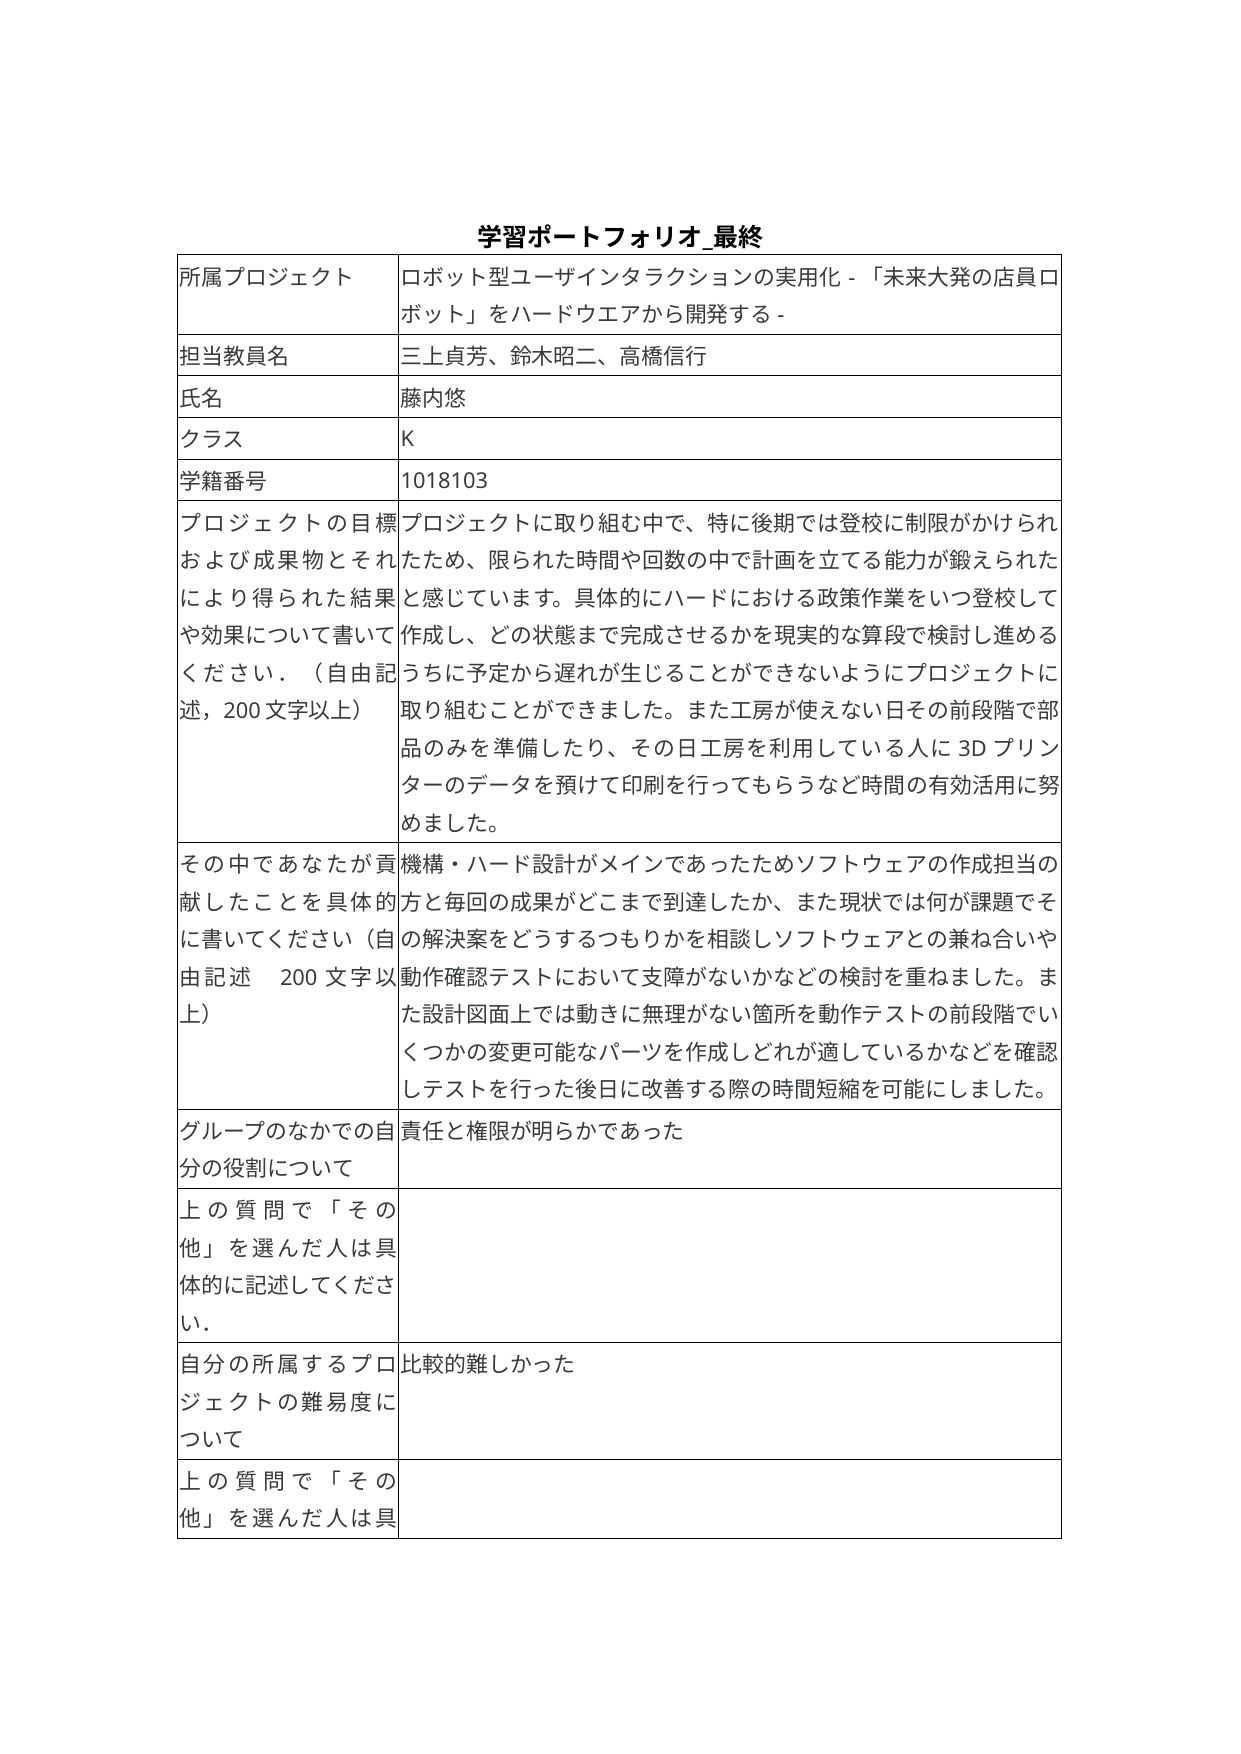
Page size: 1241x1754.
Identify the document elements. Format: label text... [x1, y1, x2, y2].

table_cell 1018103 [399, 460, 1061, 500]
table_cell 三上貞芳、鈴木昭二、高橋信行 [399, 335, 1061, 375]
table_cell プロジェクトの目標および成果物とそれにより得られた結果や効果について書いてください．（自由記述，200文字以上） [178, 501, 398, 842]
text 学習ポートフォリオ_最終 [177, 217, 1063, 254]
table_cell 氏名 [178, 376, 398, 417]
table_cell 担当教員名 [178, 335, 398, 375]
table_cell 自分の所属するプロジェクトの難易度について [178, 1343, 398, 1458]
table_cell プロジェクトに取り組む中で、特に後期では登校に制限がかけられたため、限られた時間や回数の中で計画を立てる能力が鍛えられたと感じています。具体的にハードにおける政策作業をいつ登校して作成し、どの状態まで完成させるかを現実的な算段で検討し進めるうちに予定から遅れが生じることができないようにプロジェクトに取り組むことができました。また工房が使えない日その前段階で部品のみを準備したり、その日工房を利用している人に3Dプリンターのデータを預けて印刷を行ってもらうなど時間の有効活用に努めました。 [399, 501, 1061, 842]
table_cell K [399, 418, 1061, 458]
table_cell 機構・ハード設計がメインであったためソフトウェアの作成担当の方と毎回の成果がどこまで到達したか、また現状では何が課題でその解決案をどうするつもりかを相談しソフトウェアとの兼ね合いや動作確認テストにおいて支障がないかなどの検討を重ねました。また設計図面上では動きに無理がない箇所を動作テストの前段階でいくつかの変更可能なパーツを作成しどれが適しているかなどを確認しテストを行った後日に改善する際の時間短縮を可能にしました。 [399, 843, 1061, 1108]
table_cell 比較的難しかった [399, 1343, 1061, 1458]
table_cell [399, 1460, 1061, 1538]
table_cell 学籍番号 [178, 460, 398, 500]
table_cell 藤内悠 [399, 376, 1061, 417]
table_header ロボット型ユーザインタラクションの実用化 - 「未来大発の店員ロボット」をハードウエアから開発する - [399, 255, 1061, 333]
table_cell 責任と権限が明らかであった [399, 1110, 1061, 1188]
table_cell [178, 1460, 398, 1538]
table_cell クラス [178, 418, 398, 458]
table_header 所属プロジェクト [178, 255, 398, 333]
table_cell グループのなかでの自分の役割について [178, 1110, 398, 1188]
table_cell [399, 1189, 1061, 1342]
table_cell その中であなたが貢献したことを具体的に書いてください（自由記述 200文字以上） [178, 843, 398, 1108]
table_cell 上の質問で「その他」を選んだ人は具体的に記述してください． [178, 1189, 398, 1342]
